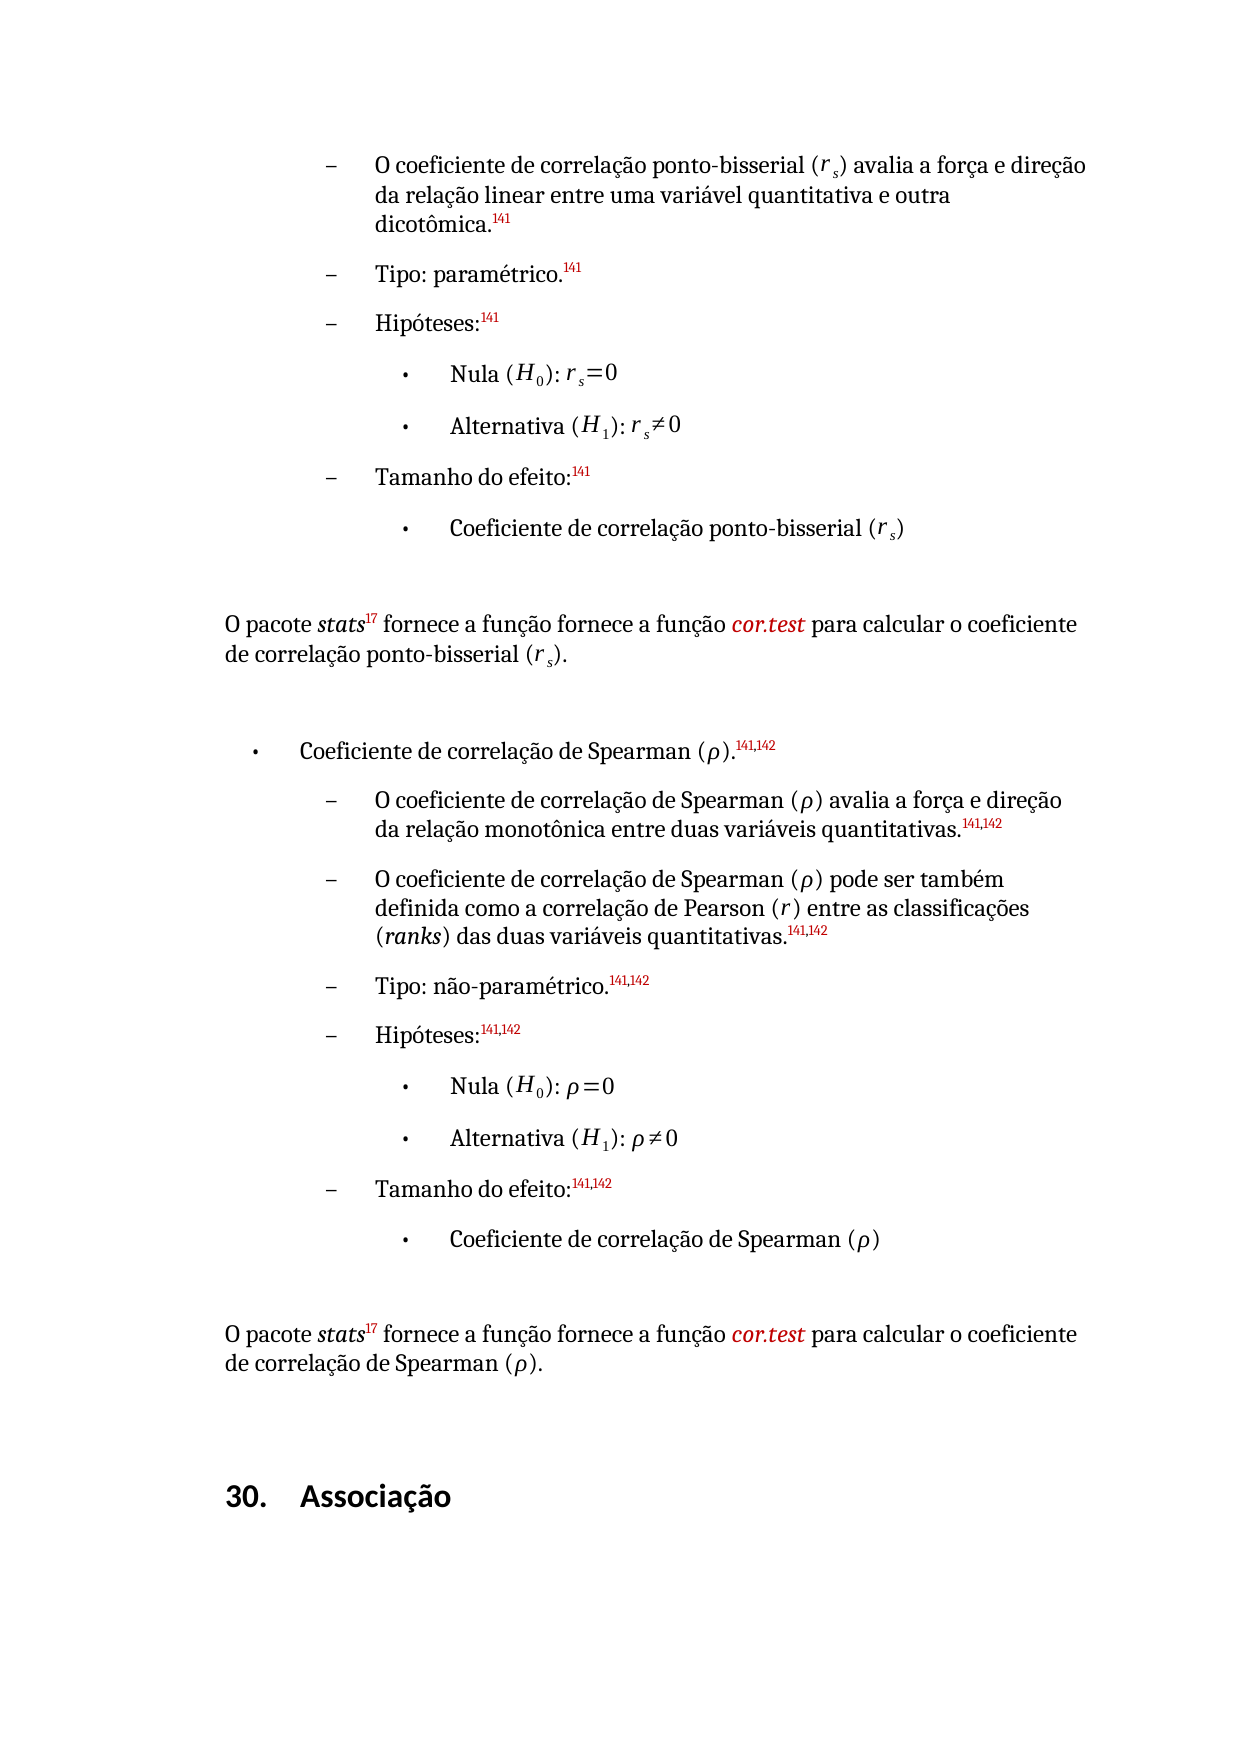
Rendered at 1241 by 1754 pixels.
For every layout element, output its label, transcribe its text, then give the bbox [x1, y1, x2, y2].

list Tipo: paramétrico.141 [325, 260, 1090, 288]
list Tipo: não-paramétrico.141,142 [325, 972, 1090, 1001]
list Tamanho do efeito:141 [325, 463, 1090, 492]
list Nula (): [400, 1071, 1090, 1102]
text O pacote stats17 fornece a função fornece a função cor.test para calcular o coeficiente de correlação de Spearman (). [225, 1320, 1090, 1377]
list Coeficiente de correlação ponto-bisserial () [400, 513, 1090, 544]
list Hipóteses:141 [325, 309, 1090, 338]
list Alternativa (): [400, 411, 1090, 442]
subtitle Associação [225, 1475, 1090, 1516]
list Alternativa (): [400, 1123, 1090, 1154]
list O coeficiente de correlação de Spearman () avalia a força e direção da relação monotônica entre duas variáveis quantitativas.141,142 [325, 786, 1090, 844]
list Coeficiente de correlação de Spearman ().141,142 [250, 737, 1090, 766]
list Nula (): [400, 359, 1090, 390]
list O coeficiente de correlação de Spearman () pode ser também definida como a correlação de Pearson () entre as classificações (ranks) das duas variáveis quantitativas.141,142 [325, 865, 1090, 951]
list O coeficiente de correlação ponto-bisserial () avalia a força e direção da relação linear entre uma variável quantitativa e outra dicotômica.141 [325, 150, 1090, 239]
list Hipóteses:141,142 [325, 1021, 1090, 1050]
list Coeficiente de correlação de Spearman () [400, 1225, 1090, 1254]
text O pacote stats17 fornece a função fornece a função cor.test para calcular o coeficiente de correlação ponto-bisserial (). [225, 610, 1090, 671]
list Tamanho do efeito:141,142 [325, 1175, 1090, 1204]
